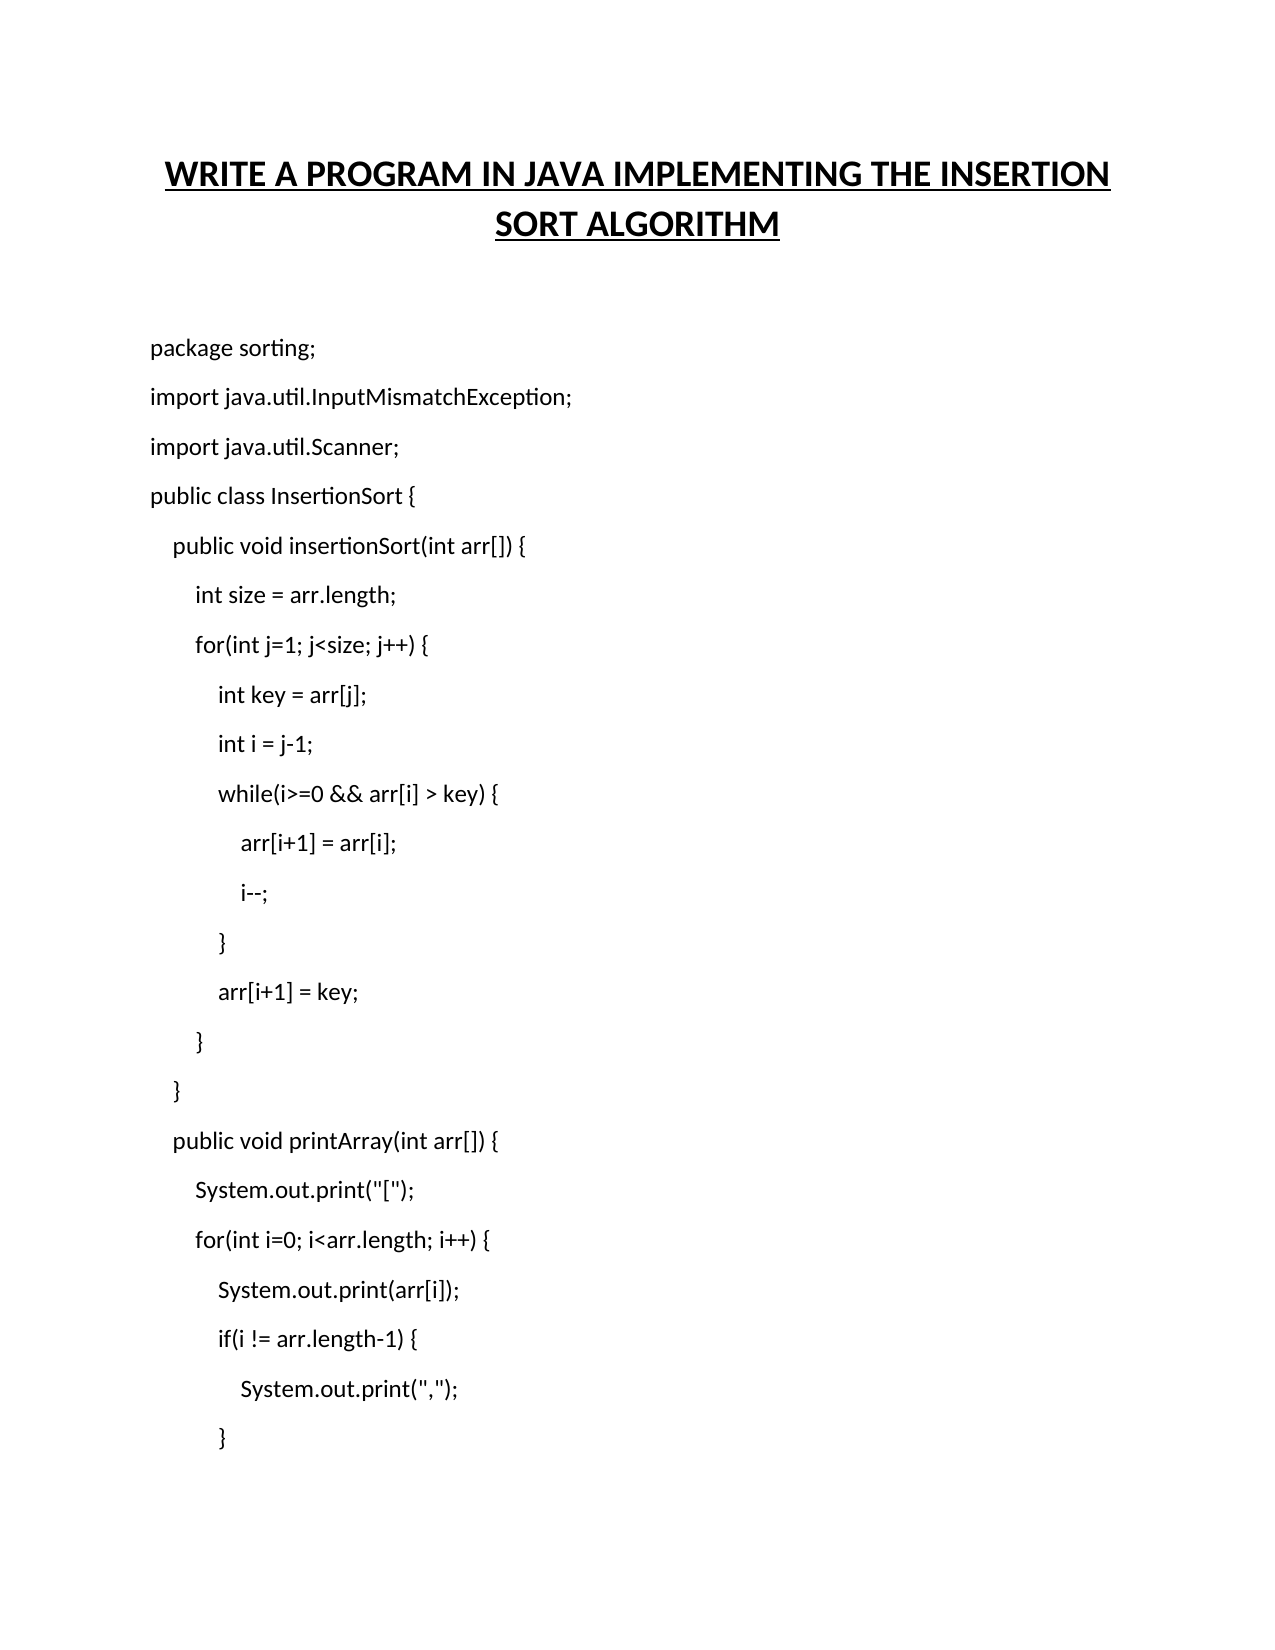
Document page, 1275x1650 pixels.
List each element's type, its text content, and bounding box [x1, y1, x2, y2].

text if(i != arr.length-1) { [150, 1323, 1125, 1354]
text while(i>=0 && arr[i] > key) { [150, 778, 1125, 808]
text for(int j=1; j<size; j++) { [150, 629, 1125, 660]
text arr[i+1] = arr[i]; [150, 828, 1125, 858]
text } [150, 1026, 1125, 1056]
text public void printArray(int arr[]) { [150, 1125, 1125, 1156]
text } [150, 927, 1125, 957]
text public class InsertionSort { [150, 481, 1125, 511]
text int i = j-1; [150, 728, 1125, 759]
text int size = arr.length; [150, 580, 1125, 610]
text System.out.print("["); [150, 1175, 1125, 1205]
text import java.util.Scanner; [150, 431, 1125, 461]
text package sorting; [150, 332, 1125, 362]
text public void insertionSort(int arr[]) { [150, 530, 1125, 561]
text System.out.print(arr[i]); [150, 1274, 1125, 1304]
text } [150, 1423, 1125, 1453]
text i--; [150, 877, 1125, 908]
text for(int i=0; i<arr.length; i++) { [150, 1224, 1125, 1255]
text import java.util.InputMismatchException; [150, 381, 1125, 412]
text System.out.print(","); [150, 1373, 1125, 1403]
text arr[i+1] = key; [150, 976, 1125, 1007]
text int key = arr[j]; [150, 679, 1125, 709]
text WRITE A PROGRAM IN JAVA IMPLEMENTING THE INSERTION SORT ALGORITHM [150, 150, 1125, 245]
text } [150, 1076, 1125, 1106]
